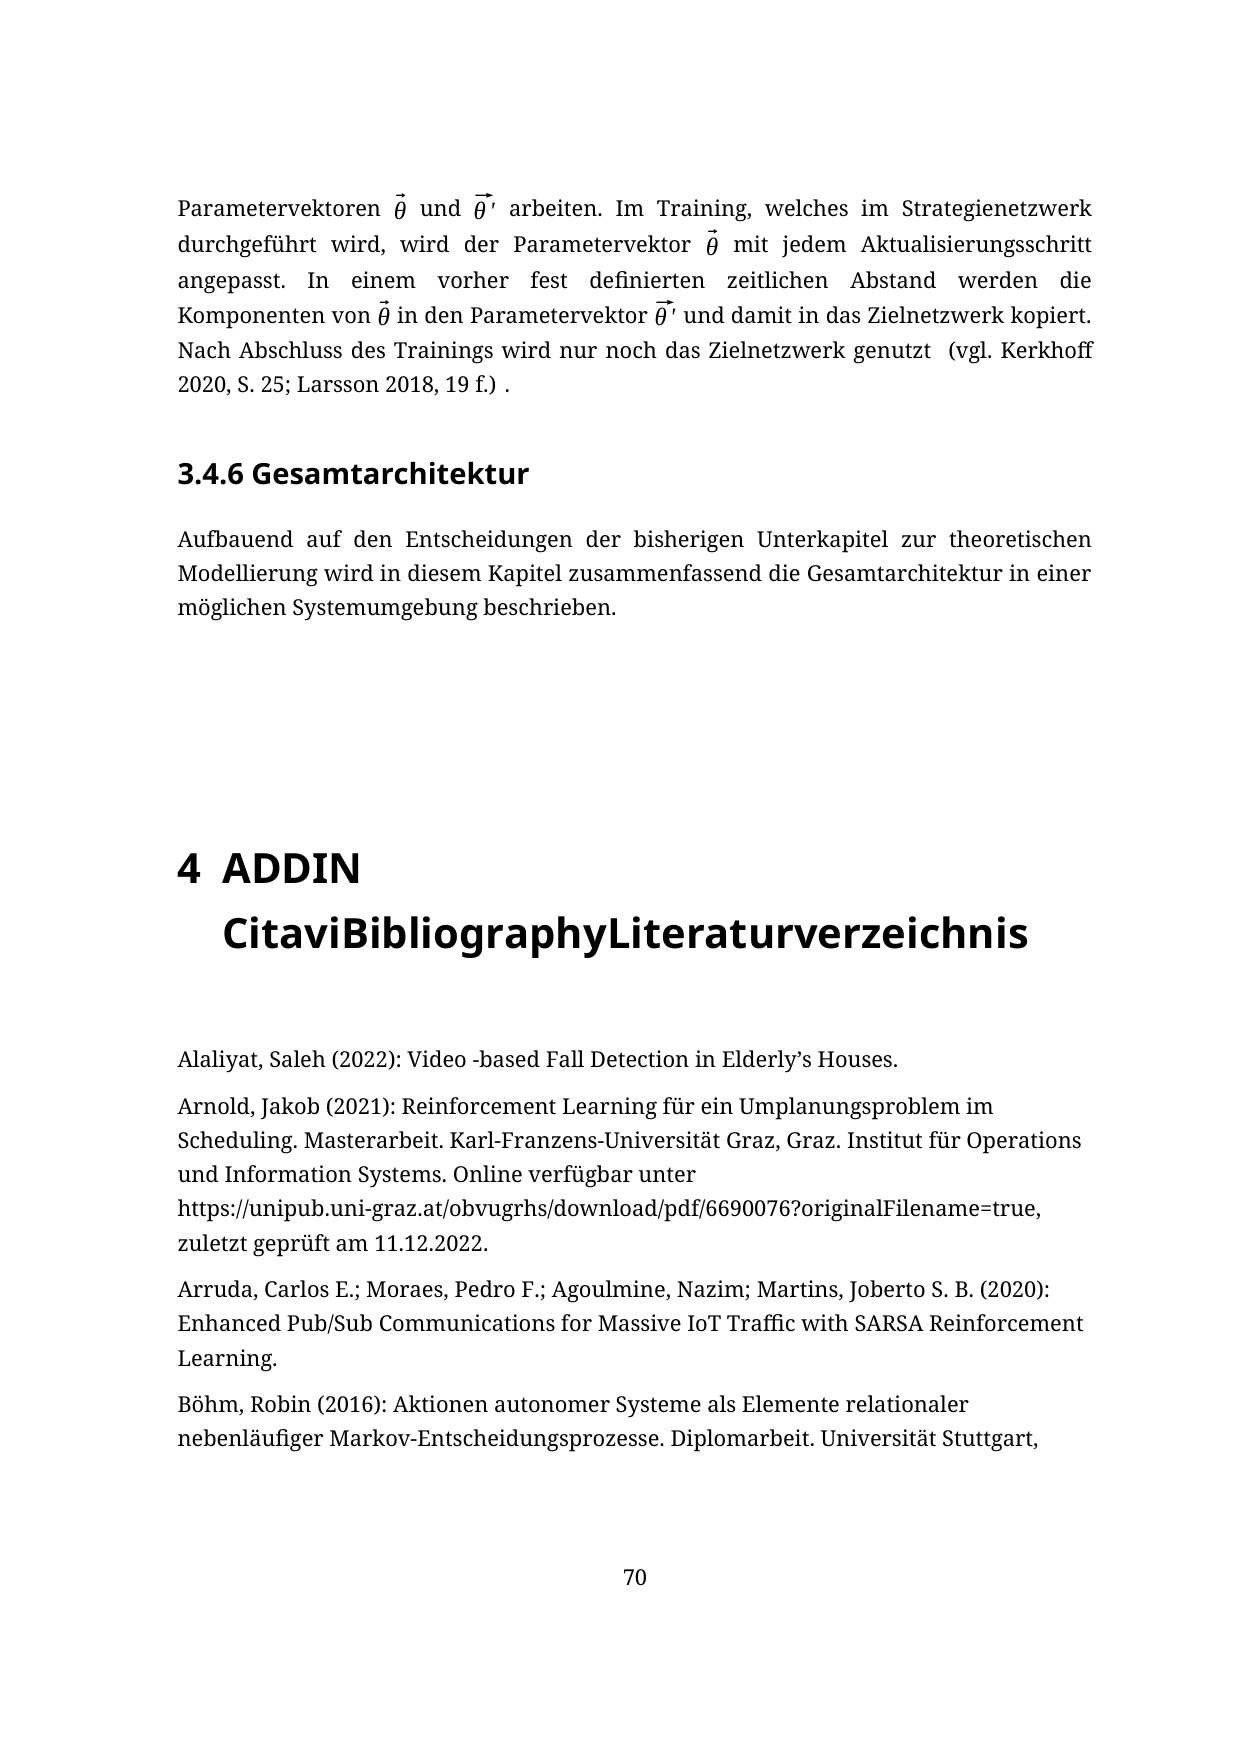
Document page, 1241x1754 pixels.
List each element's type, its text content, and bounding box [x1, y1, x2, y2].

subtitle Gesamtarchitektur [177, 453, 1092, 493]
text Aufbauend auf den Entscheidungen der bisherigen Unterkapitel zur theoretischen Modellierung wird in diesem Kapitel zusammenfassend die Gesamtarchitektur in einer möglichen Systemumgebung beschrieben. [177, 524, 1092, 622]
